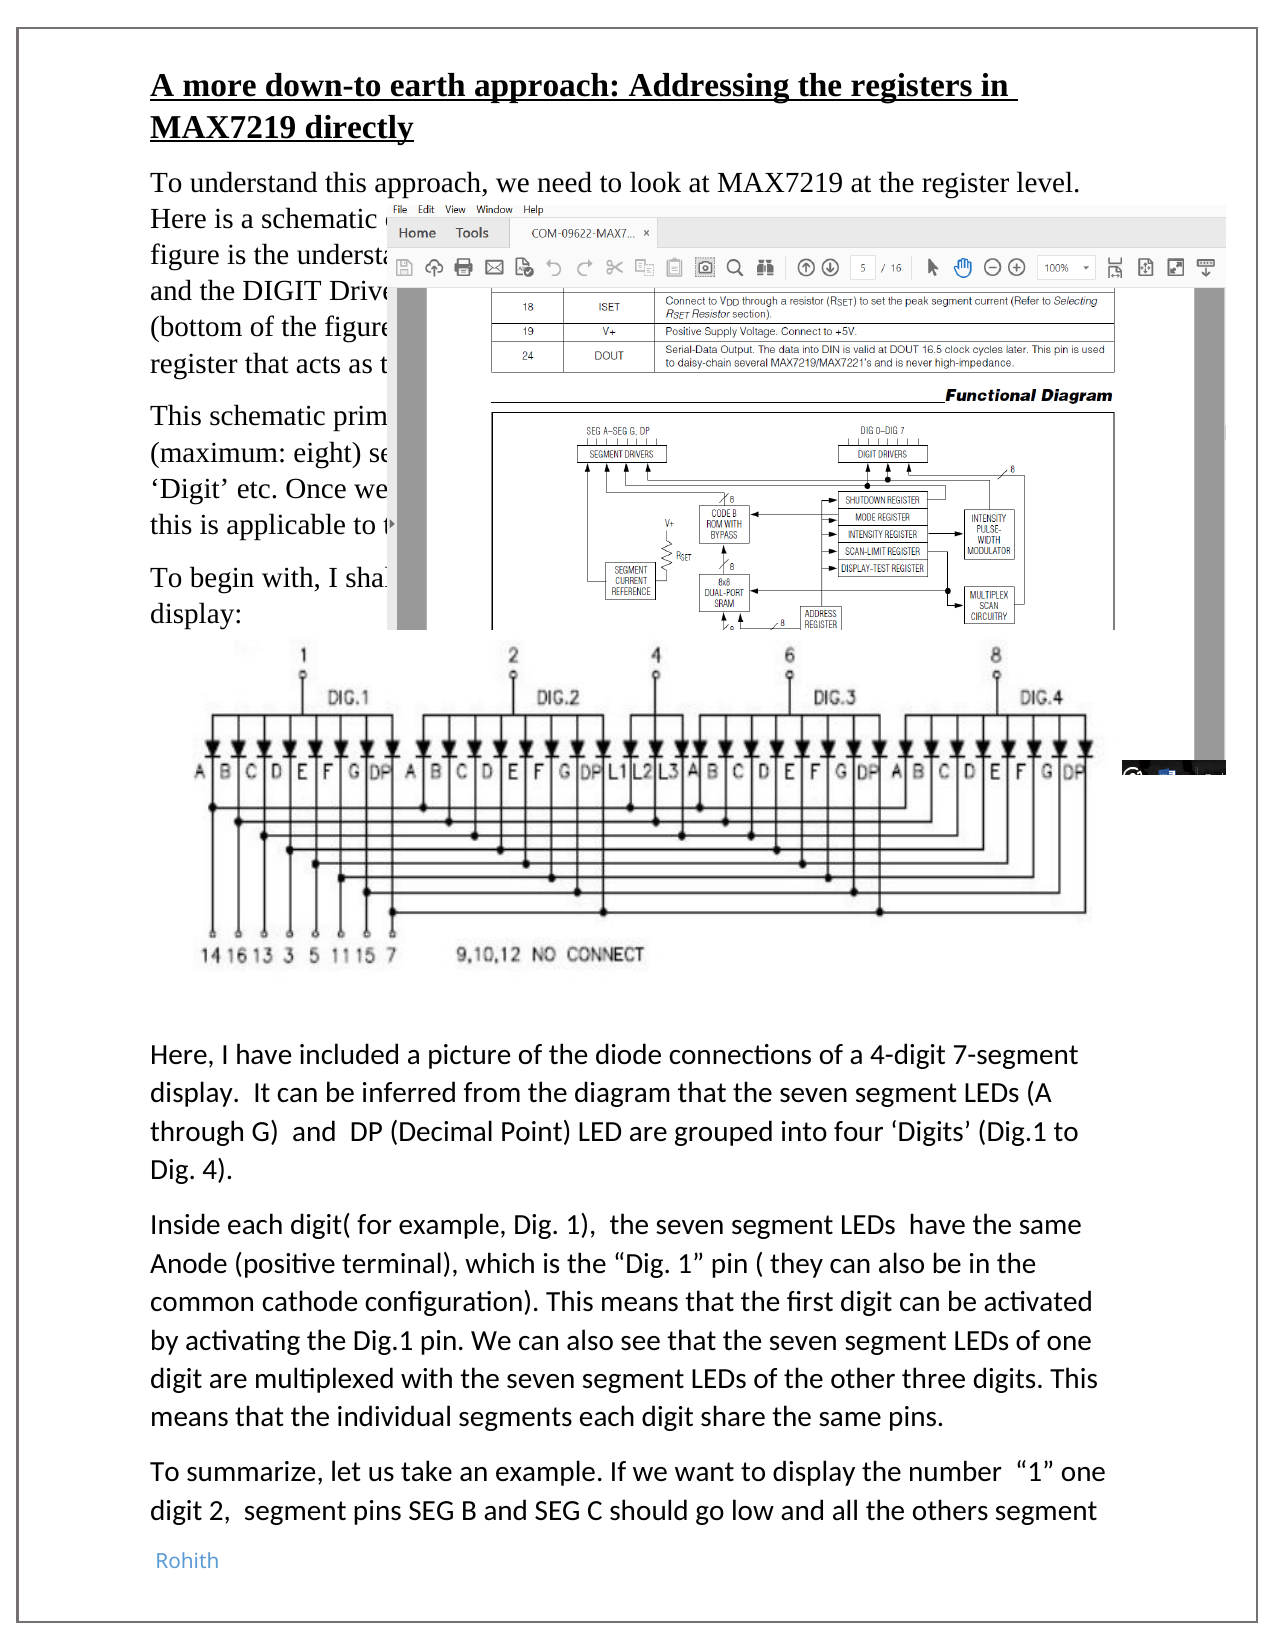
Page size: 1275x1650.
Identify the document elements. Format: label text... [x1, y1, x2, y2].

text To begin with, I shall start with the description of a multi-digit seven segment display: [150, 388, 1125, 458]
picture [150, 459, 1122, 816]
text This schematic primarily focuses on using the MAX7219 IC as a multi-digit (maximum: eight) seven-segment display driver. Hence the terminology ‘SEG ’, ‘Digit’ etc. Once we understand this from this perspective, I shall then explain how this is applicable to the 8x8 LED matrix also. [150, 227, 1125, 369]
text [150, 1282, 1125, 1510]
text Inside each digit( for example, Dig. 1), the seven segment LEDs have the same Anode (positive terminal), which is the “Dig. 1” pin ( they can also be in the common cathode configuration). This means that the first digit can be activated by activating the Dig.1 pin. We can also see that the seven segment LEDs of one digit are multiplexed with the seven segment LEDs of the other three digits. This means that the individual segments each digit share the same pins. [150, 1034, 1125, 1262]
